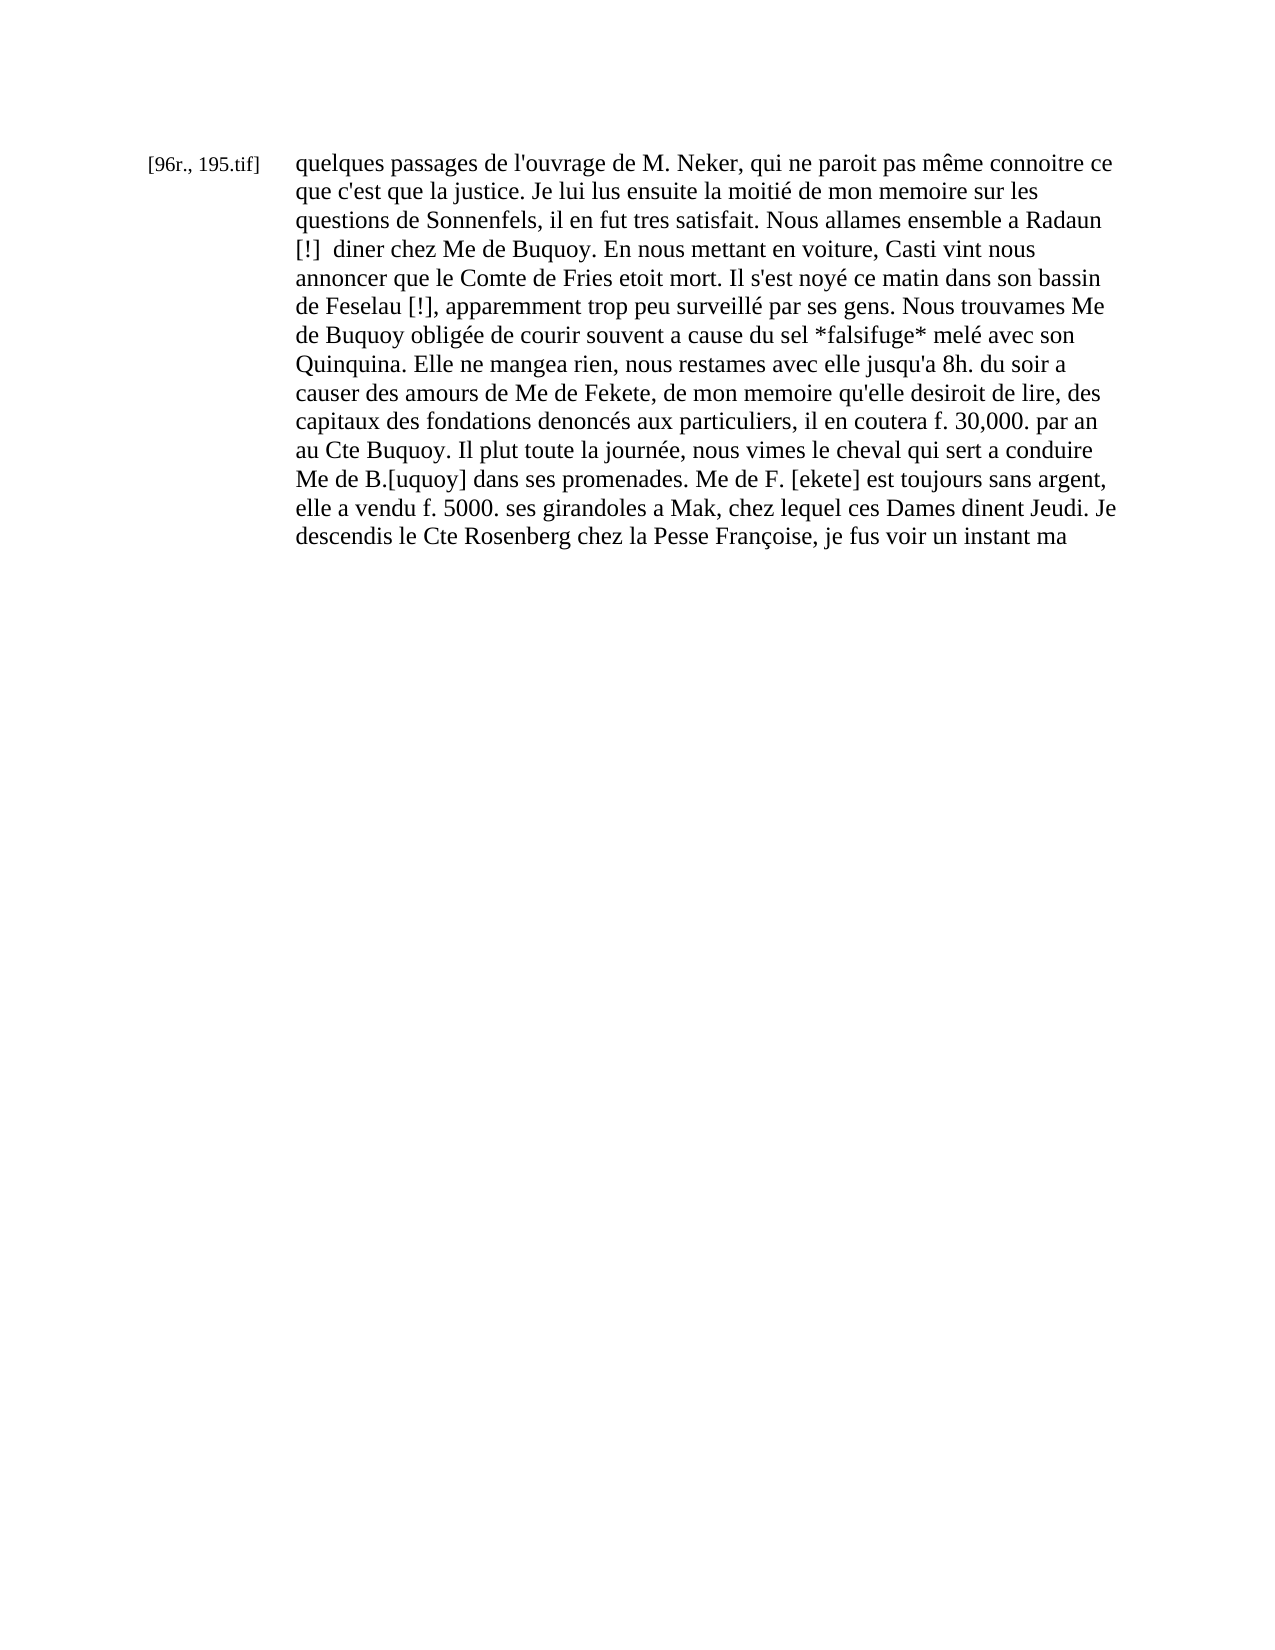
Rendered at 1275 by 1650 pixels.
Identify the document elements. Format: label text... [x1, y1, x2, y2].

text [96r., 195.tif] quelques passages de l'ouvrage de M. Neker, qui ne paroit pas même connoitre ce que c'est que la justice. Je lui lus ensuite la moitié de mon memoire sur les questions de Sonnenfels, il en fut tres satisfait. Nous allames ensemble a Radaun [!] diner chez Me de Buquoy. En nous mettant en voiture, Casti vint nous annoncer que le Comte de Fries etoit mort. Il s'est noyé ce matin dans son bassin de Feselau [!], apparemment trop peu surveillé par ses gens. Nous trouvames Me de Buquoy obligée de courir souvent a cause du sel *falsifuge* melé avec son Quinquina. Elle ne mangea rien, nous restames avec elle jusqu'a 8h. du soir a causer des amours de Me de Fekete, de mon memoire qu'elle desiroit de lire, des capitaux des fondations denoncés aux particuliers, il en coutera f. 30,000. par an au Cte Buquoy. Il plut toute la journée, nous vimes le cheval qui sert a conduire Me de B.[uquoy] dans ses promenades. Me de F. [ekete] est toujours sans argent, elle a vendu f. 5000. ses girandoles a Mak, chez lequel ces Dames dinent Jeudi. Je descendis le Cte Rosenberg chez la Pesse Françoise, je fus voir un instant ma [148, 148, 1127, 550]
